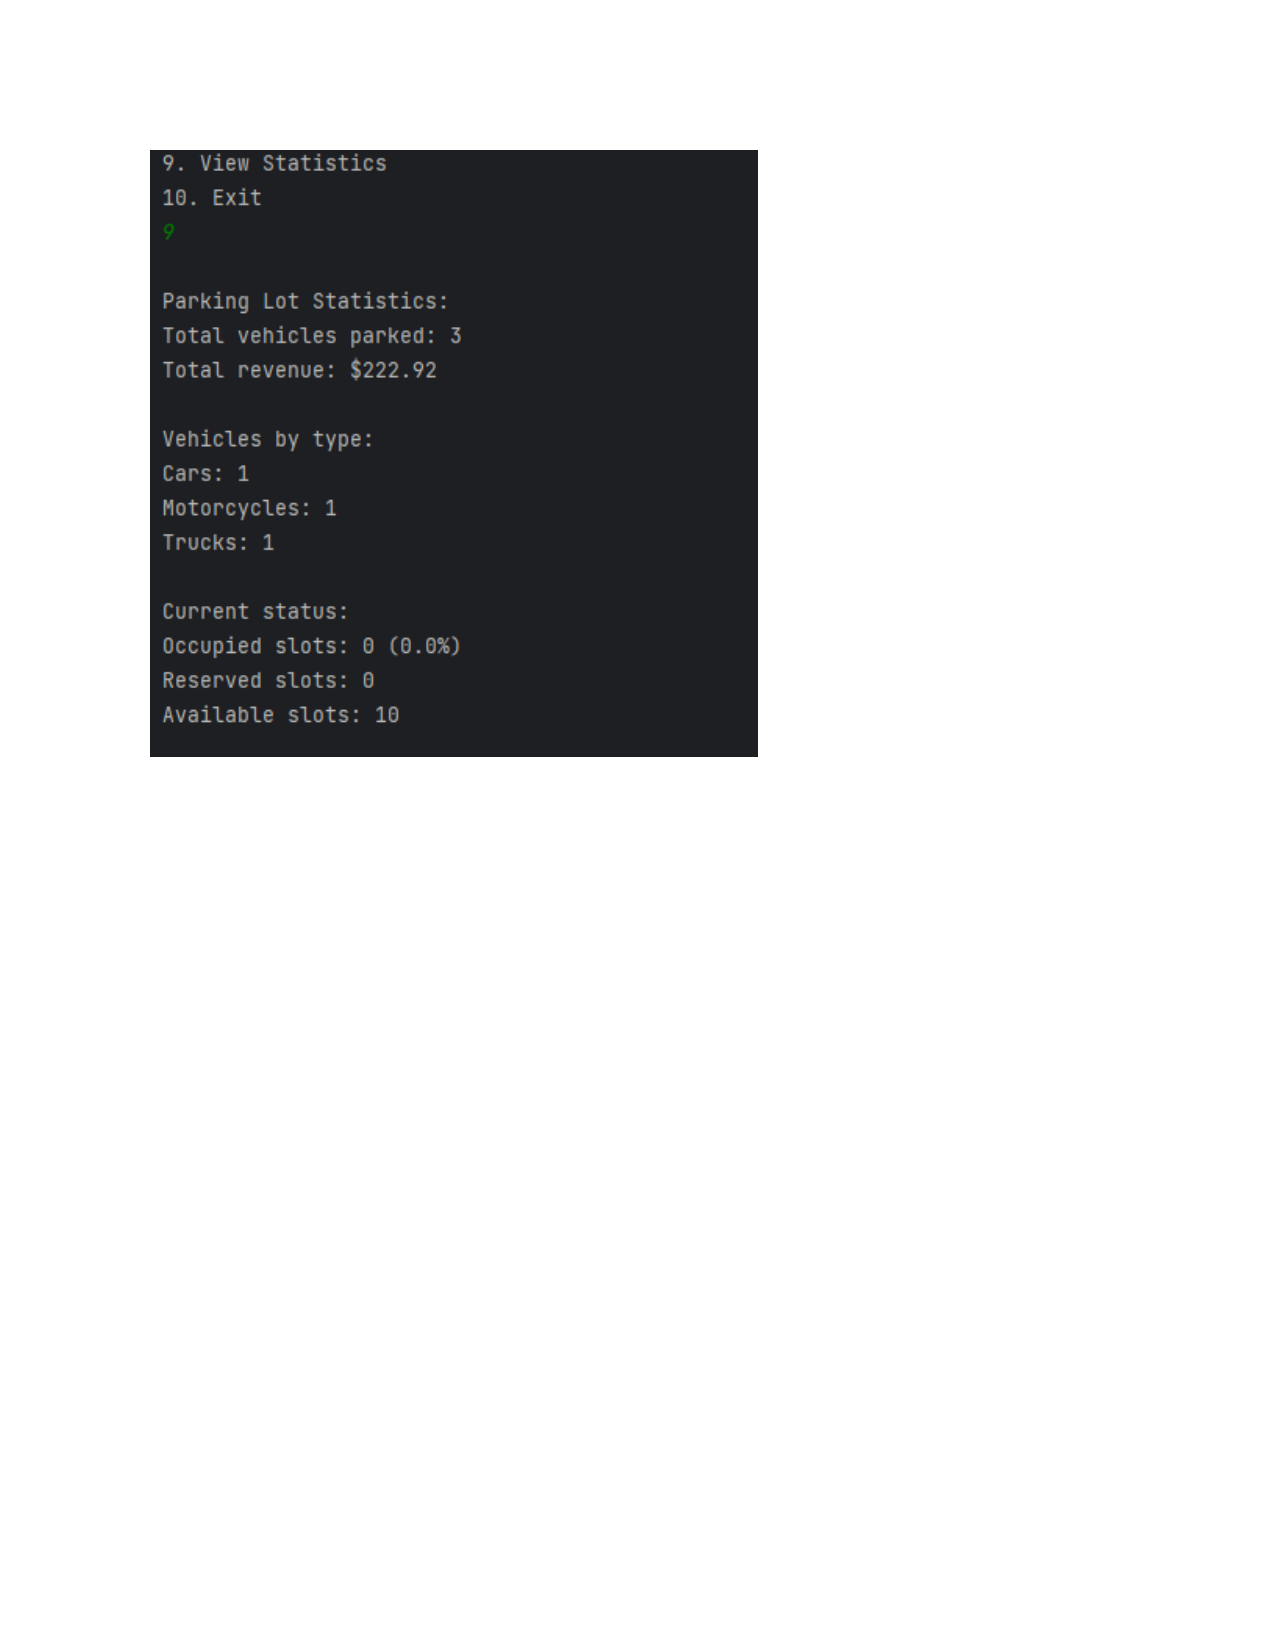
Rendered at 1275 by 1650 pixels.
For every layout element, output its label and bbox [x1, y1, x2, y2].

picture [150, 150, 758, 757]
